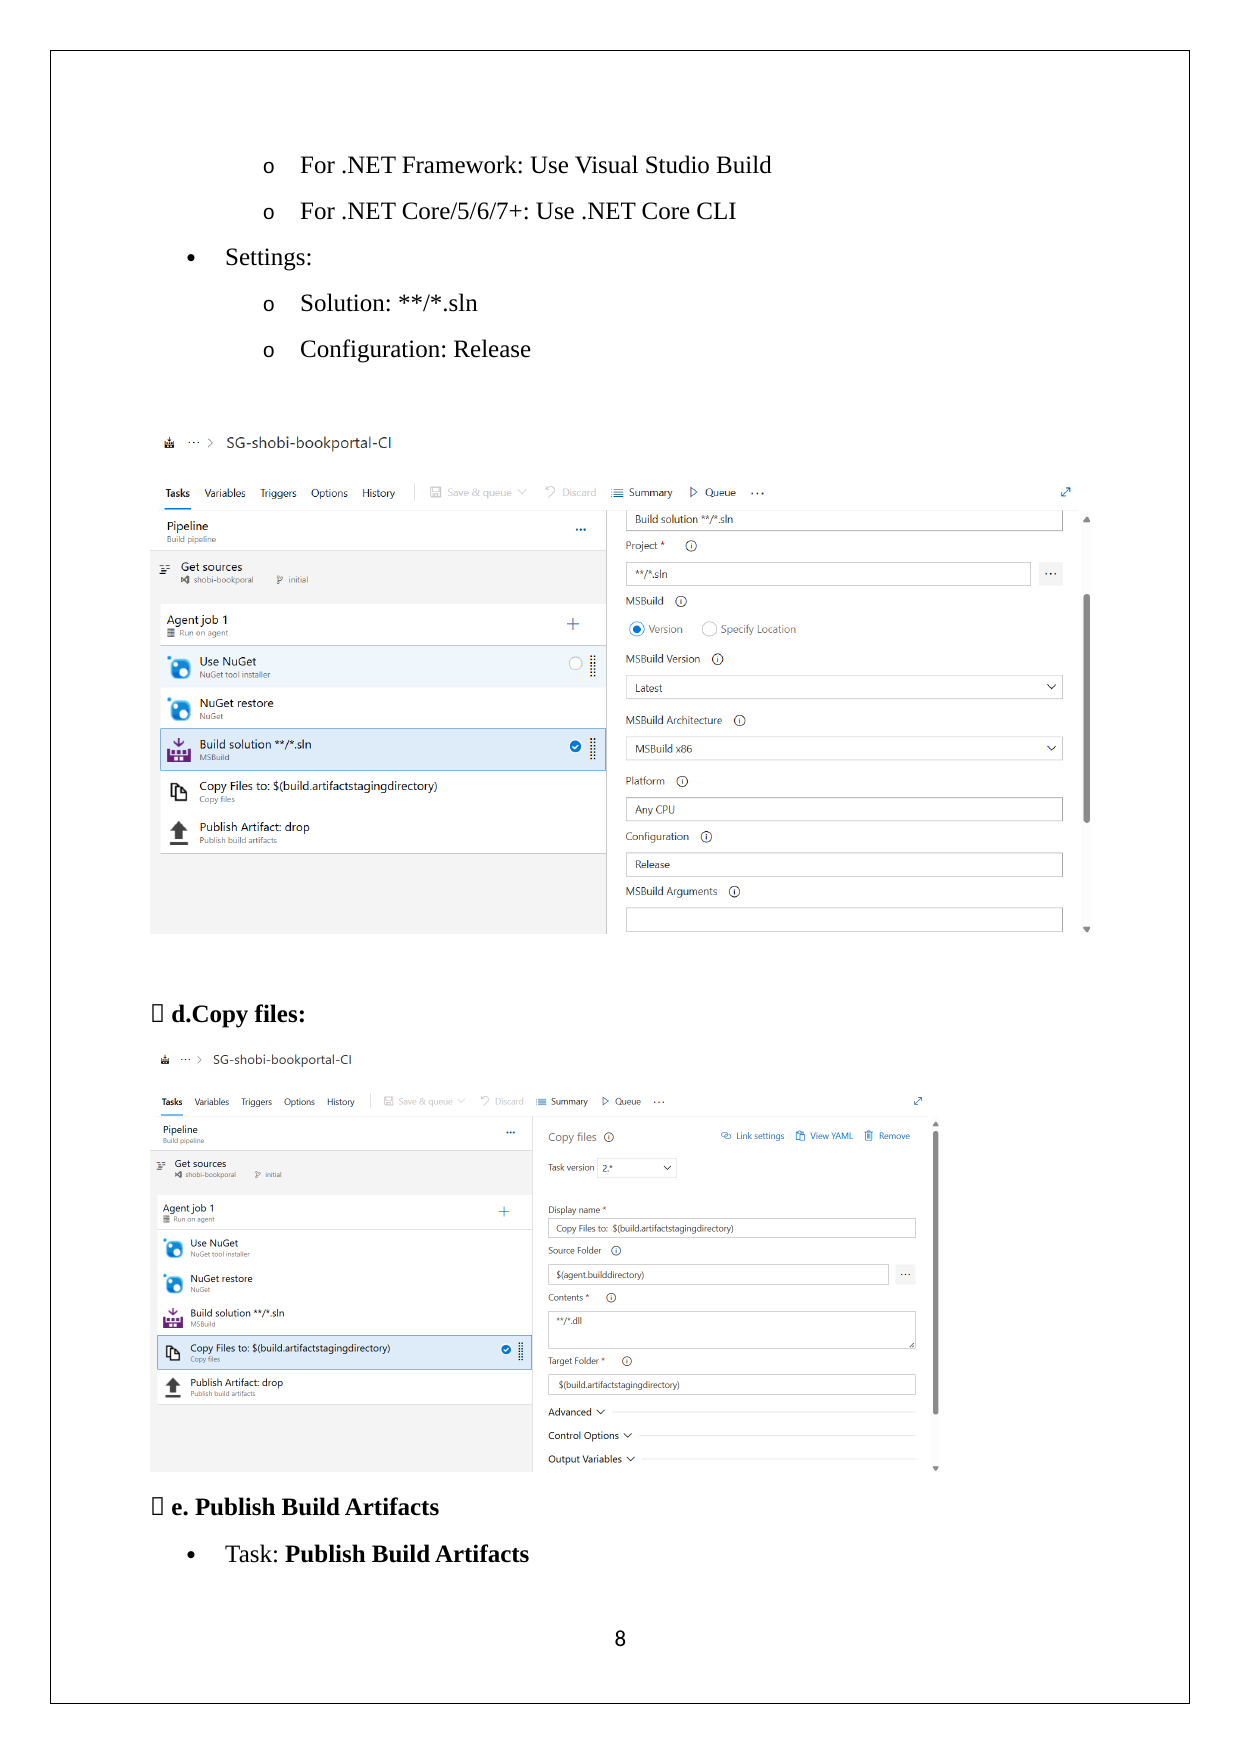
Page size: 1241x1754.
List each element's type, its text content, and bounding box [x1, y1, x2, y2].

picture [150, 1046, 939, 1472]
picture [150, 425, 1091, 934]
list Task: Publish Build Artifacts [187, 1539, 1090, 1568]
list Settings: [187, 242, 1090, 271]
text ✅ e. Publish Build Artifacts [150, 1488, 1090, 1522]
list For .NET Framework: Use Visual Studio Build [262, 150, 1090, 179]
list Configuration: Release [262, 334, 1090, 364]
text ✅ d.Copy files: [150, 996, 1090, 1030]
list Solution: **/*.sln [262, 288, 1090, 317]
list For .NET Core/5/6/7+: Use .NET Core CLI [262, 196, 1090, 226]
